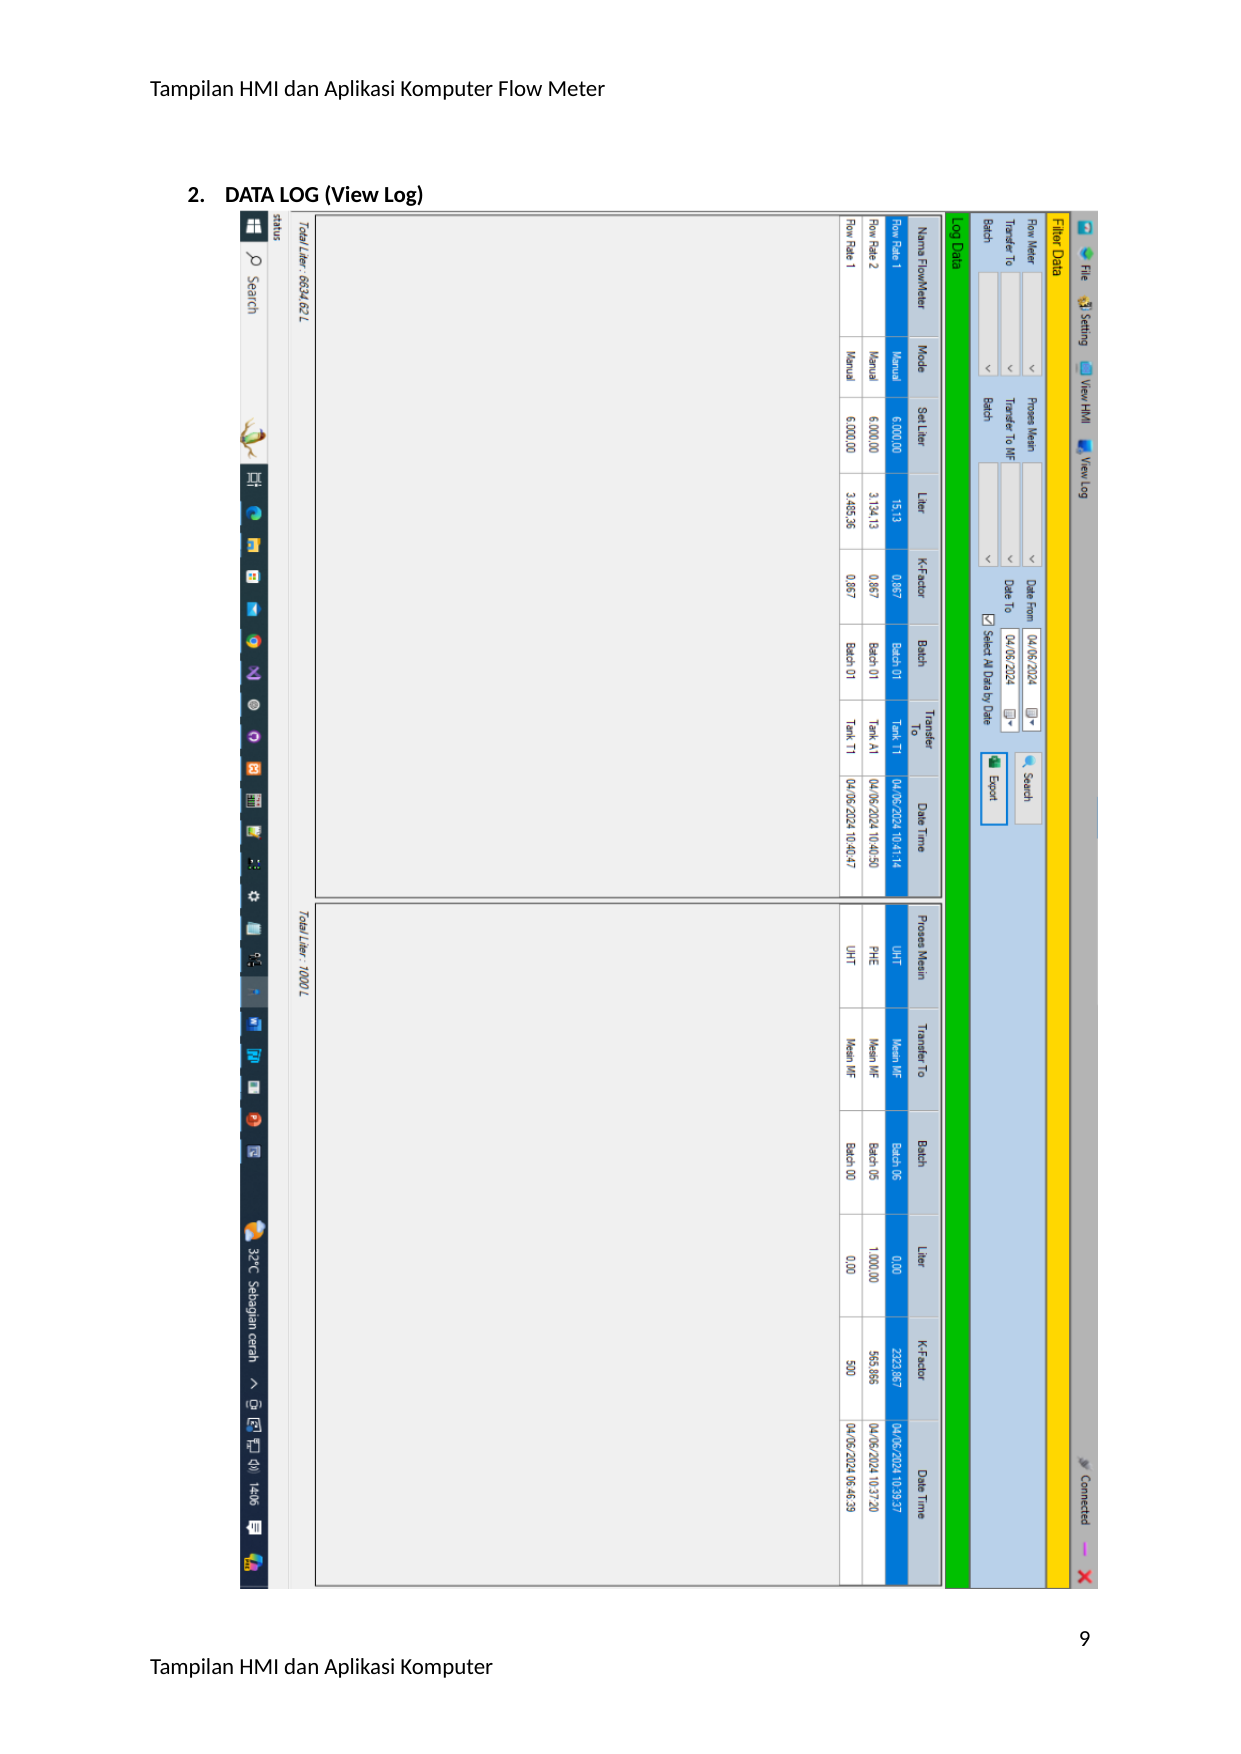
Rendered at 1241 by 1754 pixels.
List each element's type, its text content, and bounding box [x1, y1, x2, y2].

list DATA LOG (View Log) [187, 180, 1090, 208]
picture [241, 212, 1098, 1589]
